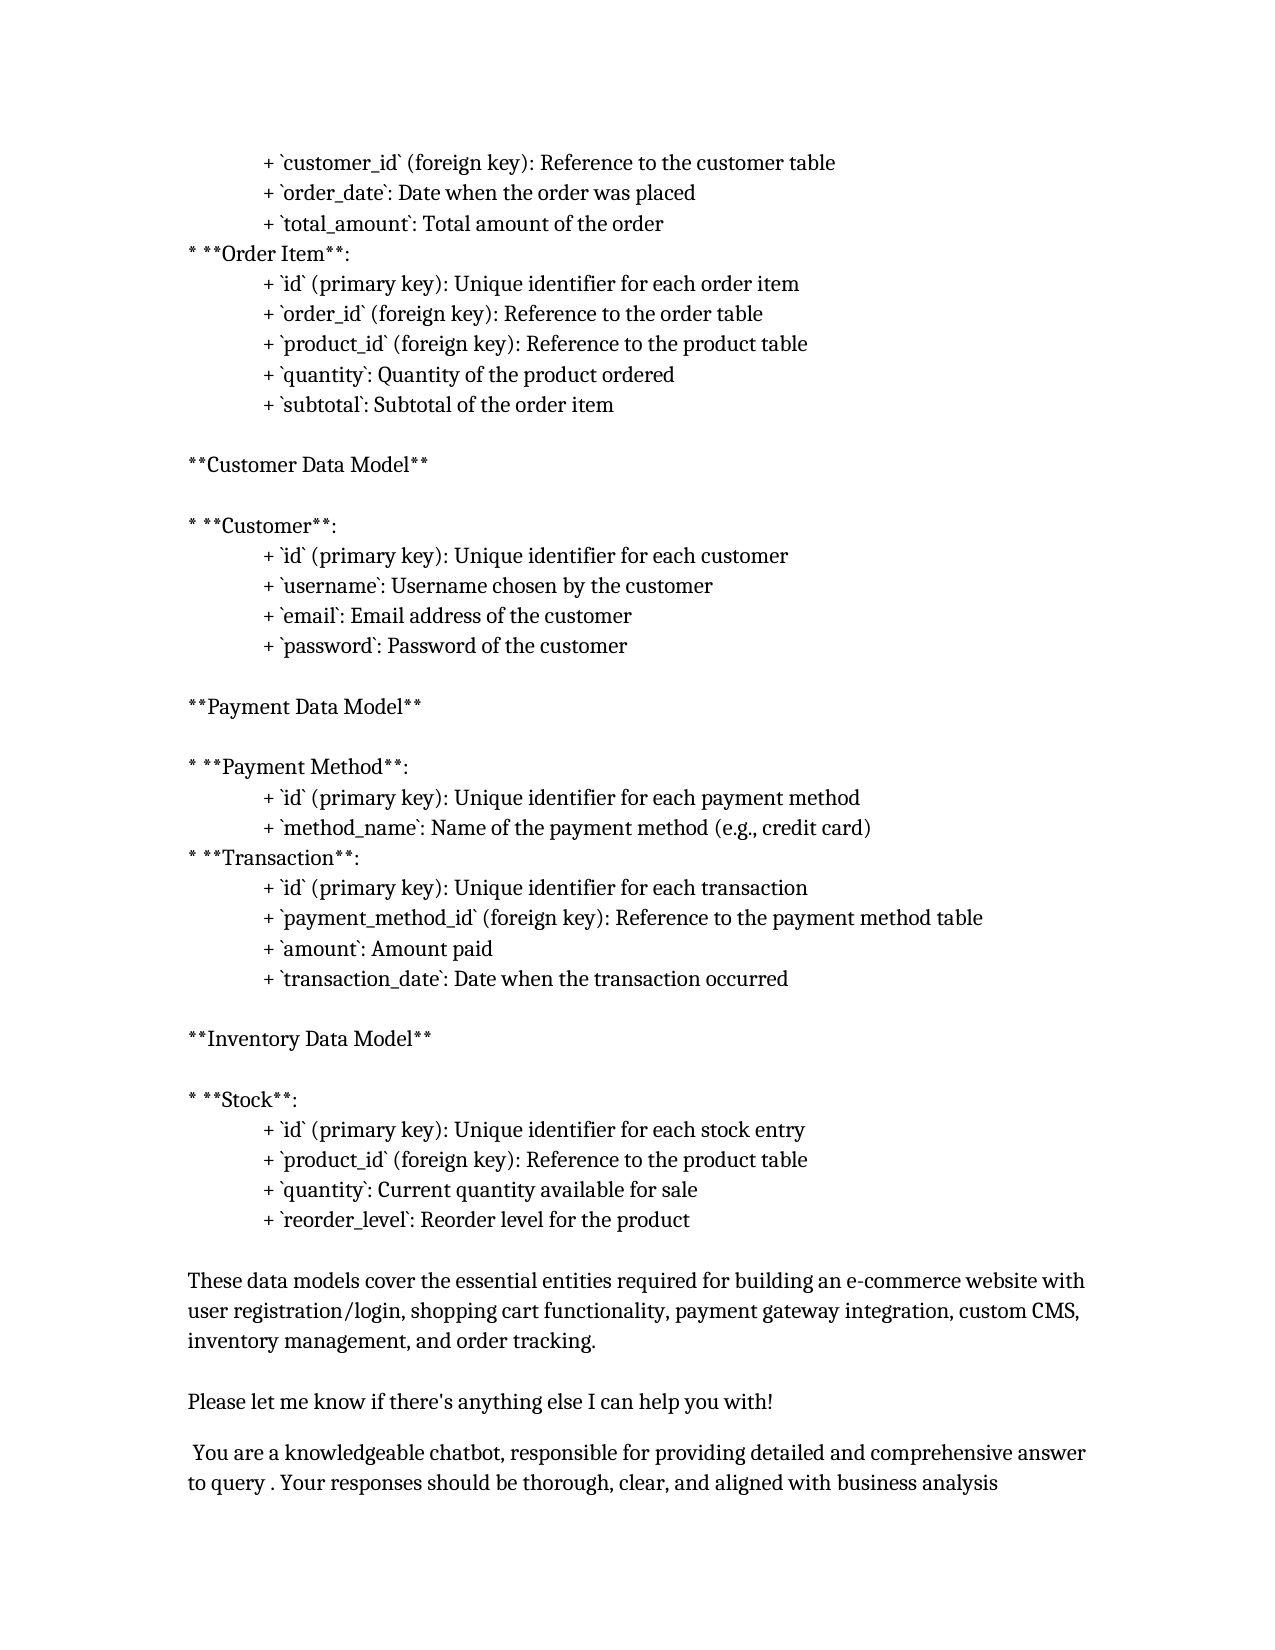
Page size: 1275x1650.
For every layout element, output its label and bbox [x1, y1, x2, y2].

text [187, 150, 1087, 1415]
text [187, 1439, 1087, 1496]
